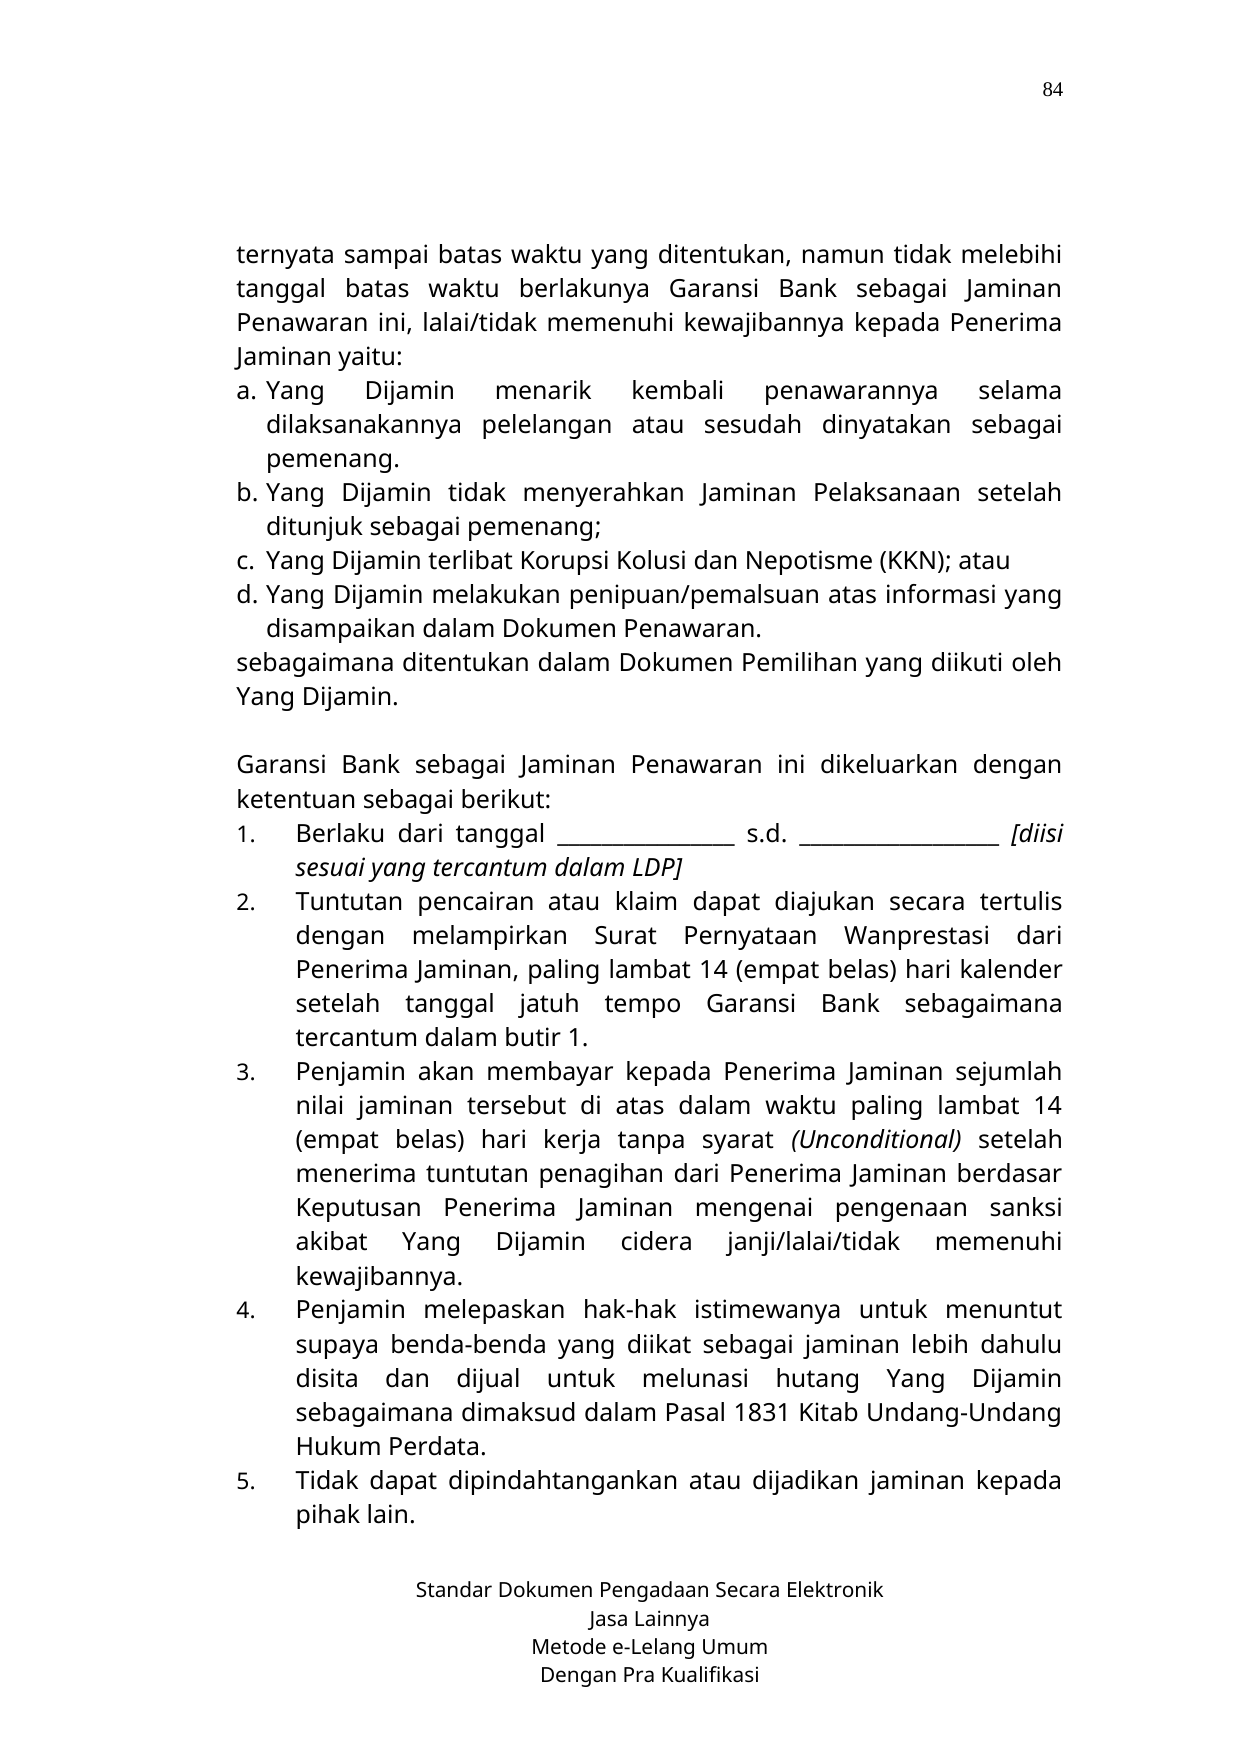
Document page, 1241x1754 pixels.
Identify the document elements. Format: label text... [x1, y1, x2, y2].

list Tidak dapat dipindahtangankan atau dijadikan jaminan kepada pihak lain. [236, 1462, 1063, 1531]
text sebagaimana ditentukan dalam Dokumen Pemilihan yang diikuti oleh Yang Dijamin. [236, 645, 1063, 713]
text ternyata sampai batas waktu yang ditentukan, namun tidak melebihi tanggal batas waktu berlakunya Garansi Bank sebagai Jaminan Penawaran ini, lalai/tidak memenuhi kewajibannya kepada Penerima Jaminan yaitu: [236, 236, 1063, 372]
list Yang Dijamin melakukan penipuan/pemalsuan atas informasi yang disampaikan dalam Dokumen Penawaran. [236, 577, 1063, 645]
list Yang Dijamin tidak menyerahkan Jaminan Pelaksanaan setelah ditunjuk sebagai pemenang; [236, 475, 1063, 543]
list Penjamin melepaskan hak-hak istimewanya untuk menuntut supaya benda-benda yang diikat sebagai jaminan lebih dahulu disita dan dijual untuk melunasi hutang Yang Dijamin sebagaimana dimaksud dalam Pasal 1831 Kitab Undang-Undang Hukum Perdata. [236, 1292, 1063, 1462]
list Tuntutan pencairan atau klaim dapat diajukan secara tertulis dengan melampirkan Surat Pernyataan Wanprestasi dari Penerima Jaminan, paling lambat 14 (empat belas) hari kalender setelah tanggal jatuh tempo Garansi Bank sebagaimana tercantum dalam butir 1. [236, 883, 1063, 1054]
list Penjamin akan membayar kepada Penerima Jaminan sejumlah nilai jaminan tersebut di atas dalam waktu paling lambat 14 (empat belas) hari kerja tanpa syarat (Unconditional) setelah menerima tuntutan penagihan dari Penerima Jaminan berdasar Keputusan Penerima Jaminan mengenai pengenaan sanksi akibat Yang Dijamin cidera janji/lalai/tidak memenuhi kewajibannya. [236, 1054, 1063, 1292]
list Berlaku dari tanggal ________________ s.d. __________________ [diisi sesuai yang tercantum dalam LDP] [236, 815, 1063, 883]
list Yang Dijamin menarik kembali penawarannya selama dilaksanakannya pelelangan atau sesudah dinyatakan sebagai pemenang. [236, 372, 1063, 475]
text Garansi Bank sebagai Jaminan Penawaran ini dikeluarkan dengan ketentuan sebagai berikut: [236, 747, 1063, 815]
list Yang Dijamin terlibat Korupsi Kolusi dan Nepotisme (KKN); atau [236, 543, 1063, 577]
